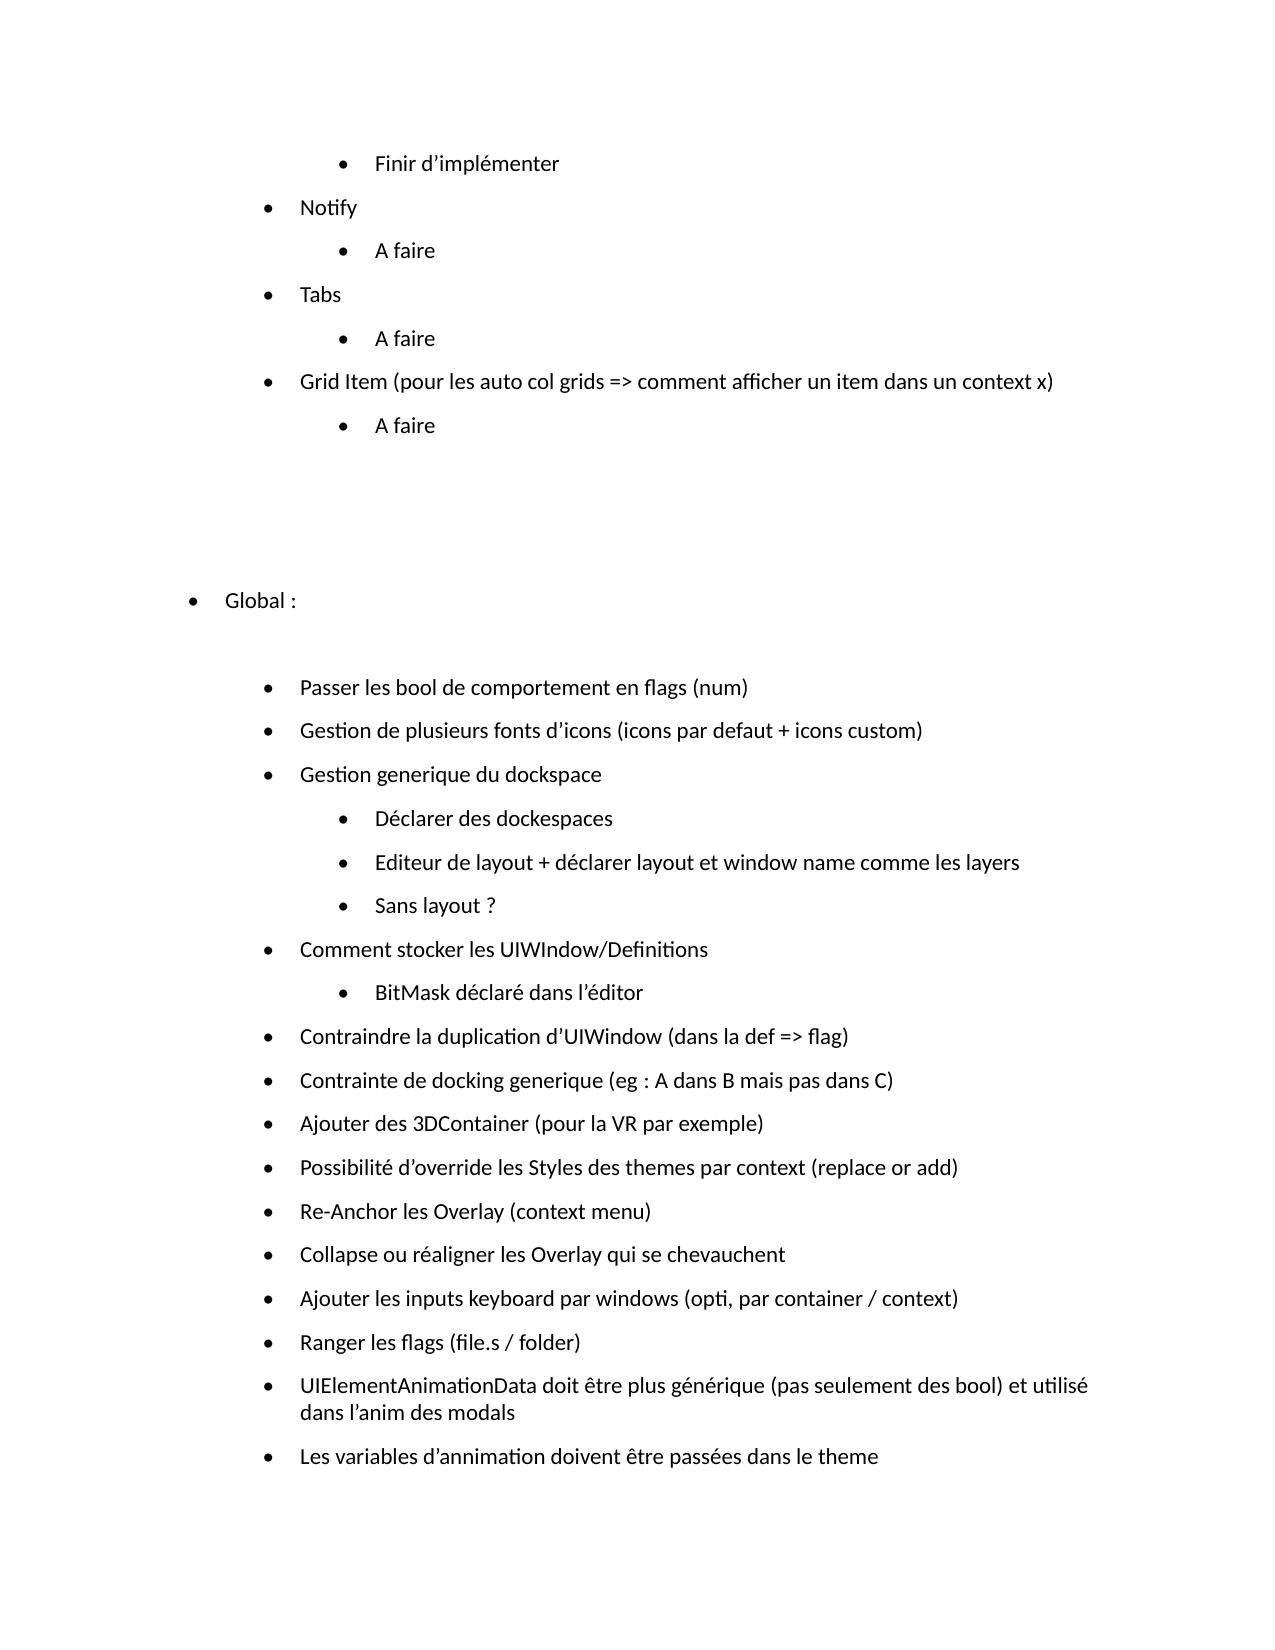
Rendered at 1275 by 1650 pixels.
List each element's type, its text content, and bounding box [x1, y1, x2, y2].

list Déclarer des dockespaces [337, 805, 1125, 832]
list Ajouter des 3DContainer (pour la VR par exemple) [262, 1110, 1125, 1137]
list UIElementAnimationData doit être plus générique (pas seulement des bool) et utilisé dans l’anim des modals [262, 1372, 1125, 1426]
list Grid Item (pour les auto col grids => comment afficher un item dans un context x) [262, 368, 1125, 395]
list Sans layout ? [337, 892, 1125, 919]
list A faire [337, 324, 1125, 352]
list Ajouter les inputs keyboard par windows (opti, par container / context) [262, 1285, 1125, 1312]
list Gestion de plusieurs fonts d’icons (icons par defaut + icons custom) [262, 717, 1125, 744]
list Tabs [262, 281, 1125, 308]
list A faire [337, 412, 1125, 439]
list Gestion generique du dockspace [262, 761, 1125, 788]
list A faire [337, 237, 1125, 264]
list Notify [262, 194, 1125, 221]
list Contraindre la duplication d’UIWindow (dans la def => flag) [262, 1023, 1125, 1050]
list Editeur de layout + déclarer layout et window name comme les layers [337, 848, 1125, 875]
list Passer les bool de comportement en flags (num) [262, 674, 1125, 701]
list Contrainte de docking generique (eg : A dans B mais pas dans C) [262, 1067, 1125, 1093]
list Re-Anchor les Overlay (context menu) [262, 1197, 1125, 1224]
list Global : [187, 586, 1125, 613]
list Les variables d’annimation doivent être passées dans le theme [262, 1443, 1125, 1470]
list Collapse ou réaligner les Overlay qui se chevauchent [262, 1241, 1125, 1268]
list Comment stocker les UIWIndow/Definitions [262, 936, 1125, 963]
list Ranger les flags (file.s / folder) [262, 1328, 1125, 1355]
list Finir d’implémenter [337, 150, 1125, 177]
list Possibilité d’override les Styles des themes par context (replace or add) [262, 1154, 1125, 1181]
list BitMask déclaré dans l’éditor [337, 979, 1125, 1006]
